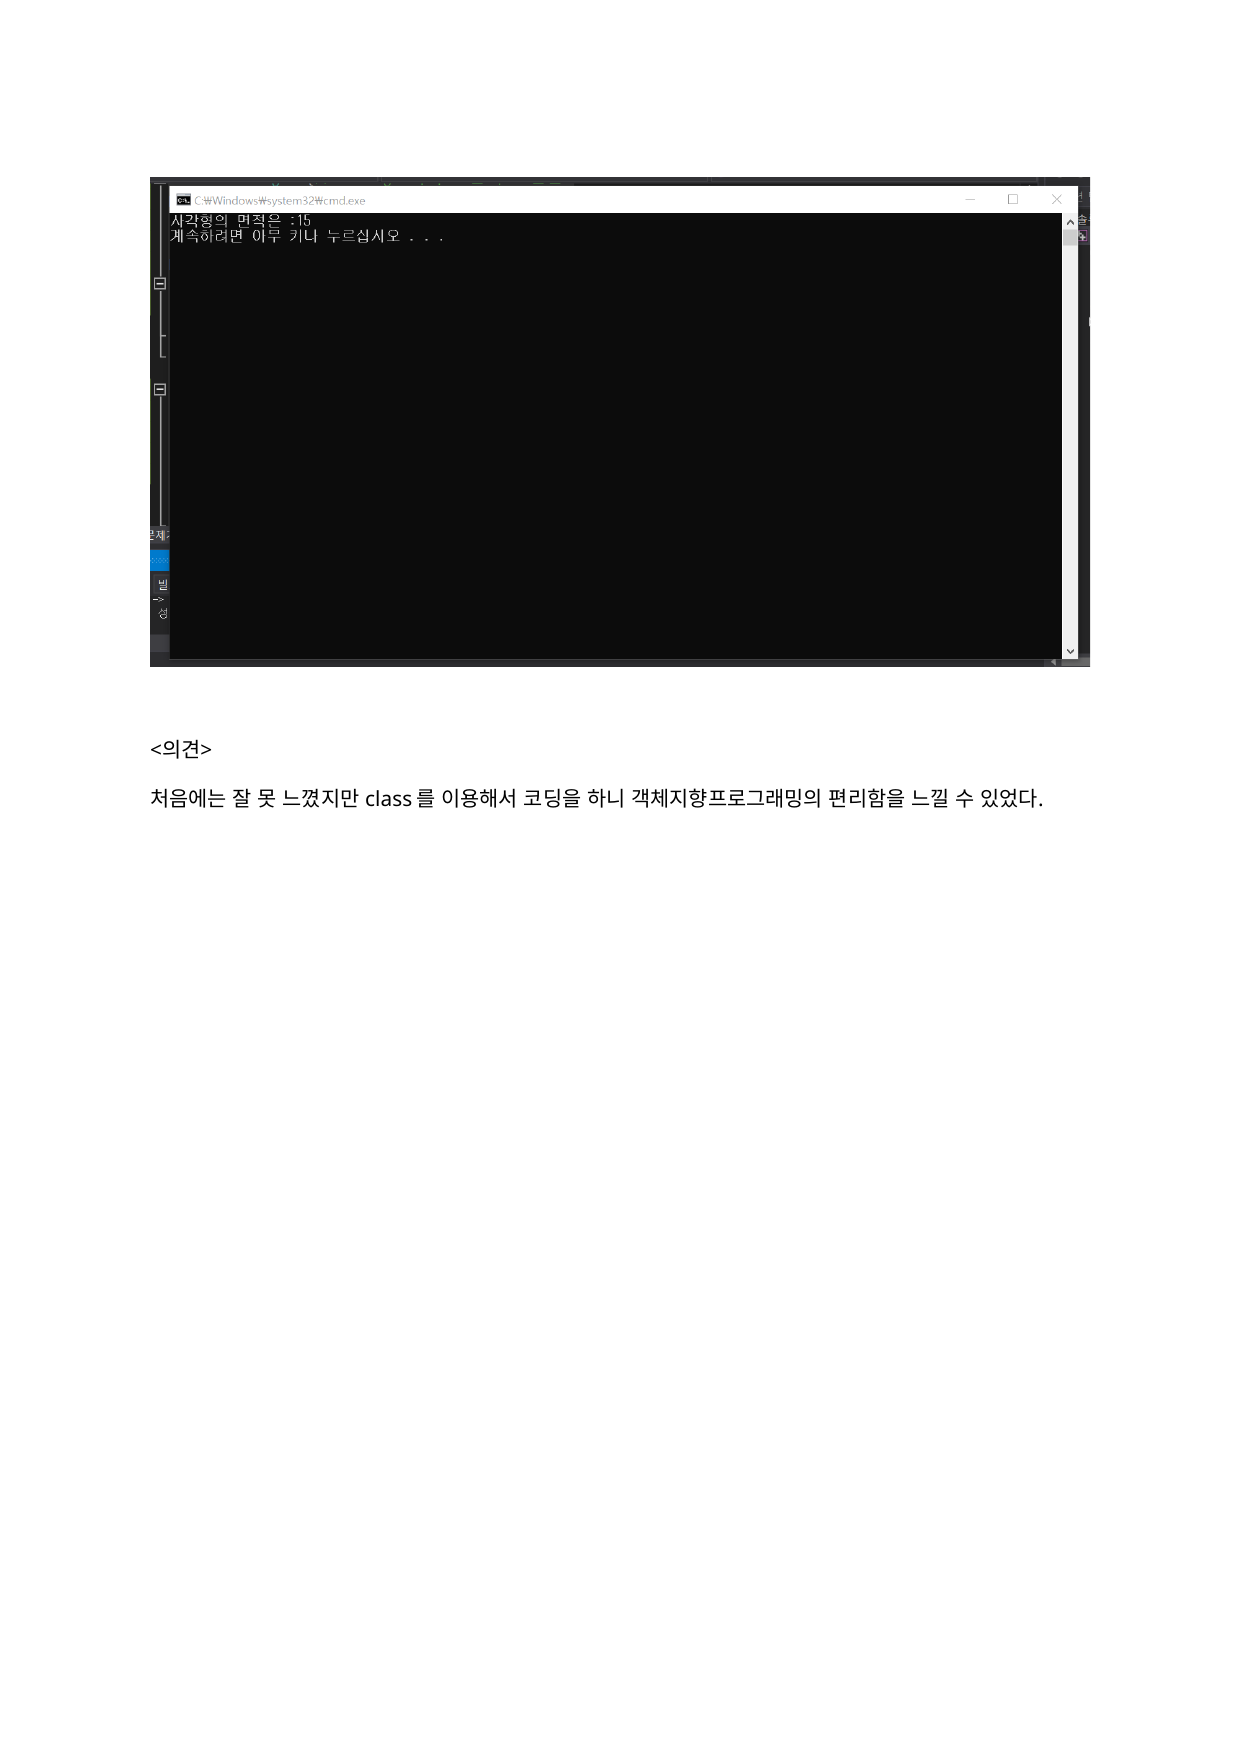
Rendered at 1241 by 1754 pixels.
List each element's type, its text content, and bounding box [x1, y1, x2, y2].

picture [150, 177, 1091, 667]
text 처음에는 잘 못 느꼈지만 class를 이용해서 코딩을 하니 객체지향프로그래밍의 편리함을 느낄 수 있었다. [150, 783, 1090, 813]
text <의견> [150, 733, 1090, 763]
